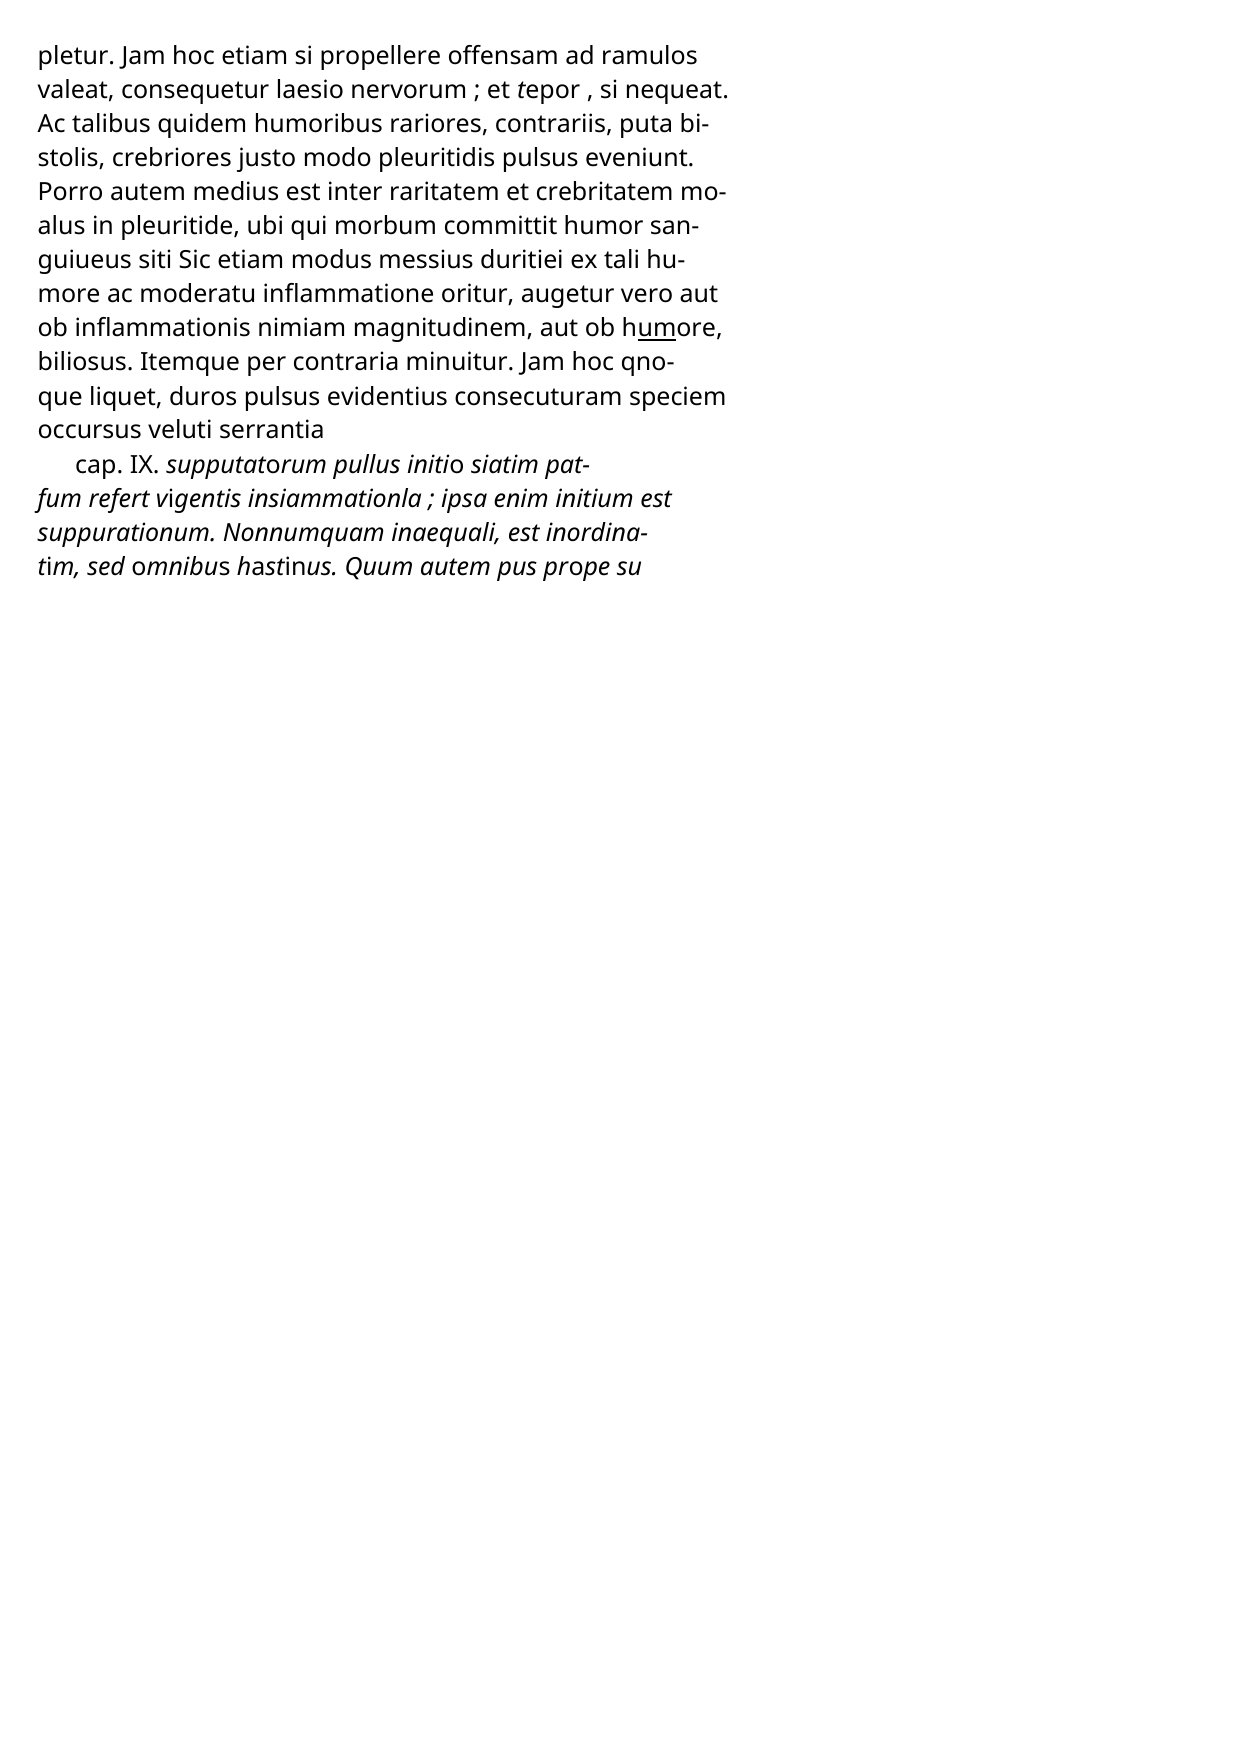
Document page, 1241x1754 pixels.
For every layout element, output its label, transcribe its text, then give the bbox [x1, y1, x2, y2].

text pletur. Jam hoc etiam si propellere offensam ad ramulos valeat, consequetur laesio nervorum ; et tepor , si nequeat. Ac talibus quidem humoribus rariores, contrariis, puta bi- stolis, crebriores justo modo pleuritidis pulsus eveniunt. Porro autem medius est inter raritatem et crebritatem mo- alus in pleuritide, ubi qui morbum committit humor san- guiueus siti Sic etiam modus messius duritiei ex tali hu- more ac moderatu inflammatione oritur, augetur vero aut ob inflammationis nimiam magnitudinem, aut ob humore, biliosus. Itemque per contraria minuitur. Jam hoc qno- que liquet, duros pulsus evidentius consecuturam speciem occursus veluti serrantia [37, 37, 1203, 446]
text cap. IX. supputatorum pullus initio siatim pat- fum refert vigentis insiammationla ; ipsa enim initium est suppurationum. Nonnumquam inaequali, est inordina- tim, sed omnibus hastinus. Quum autem pus prope su [37, 446, 1203, 582]
